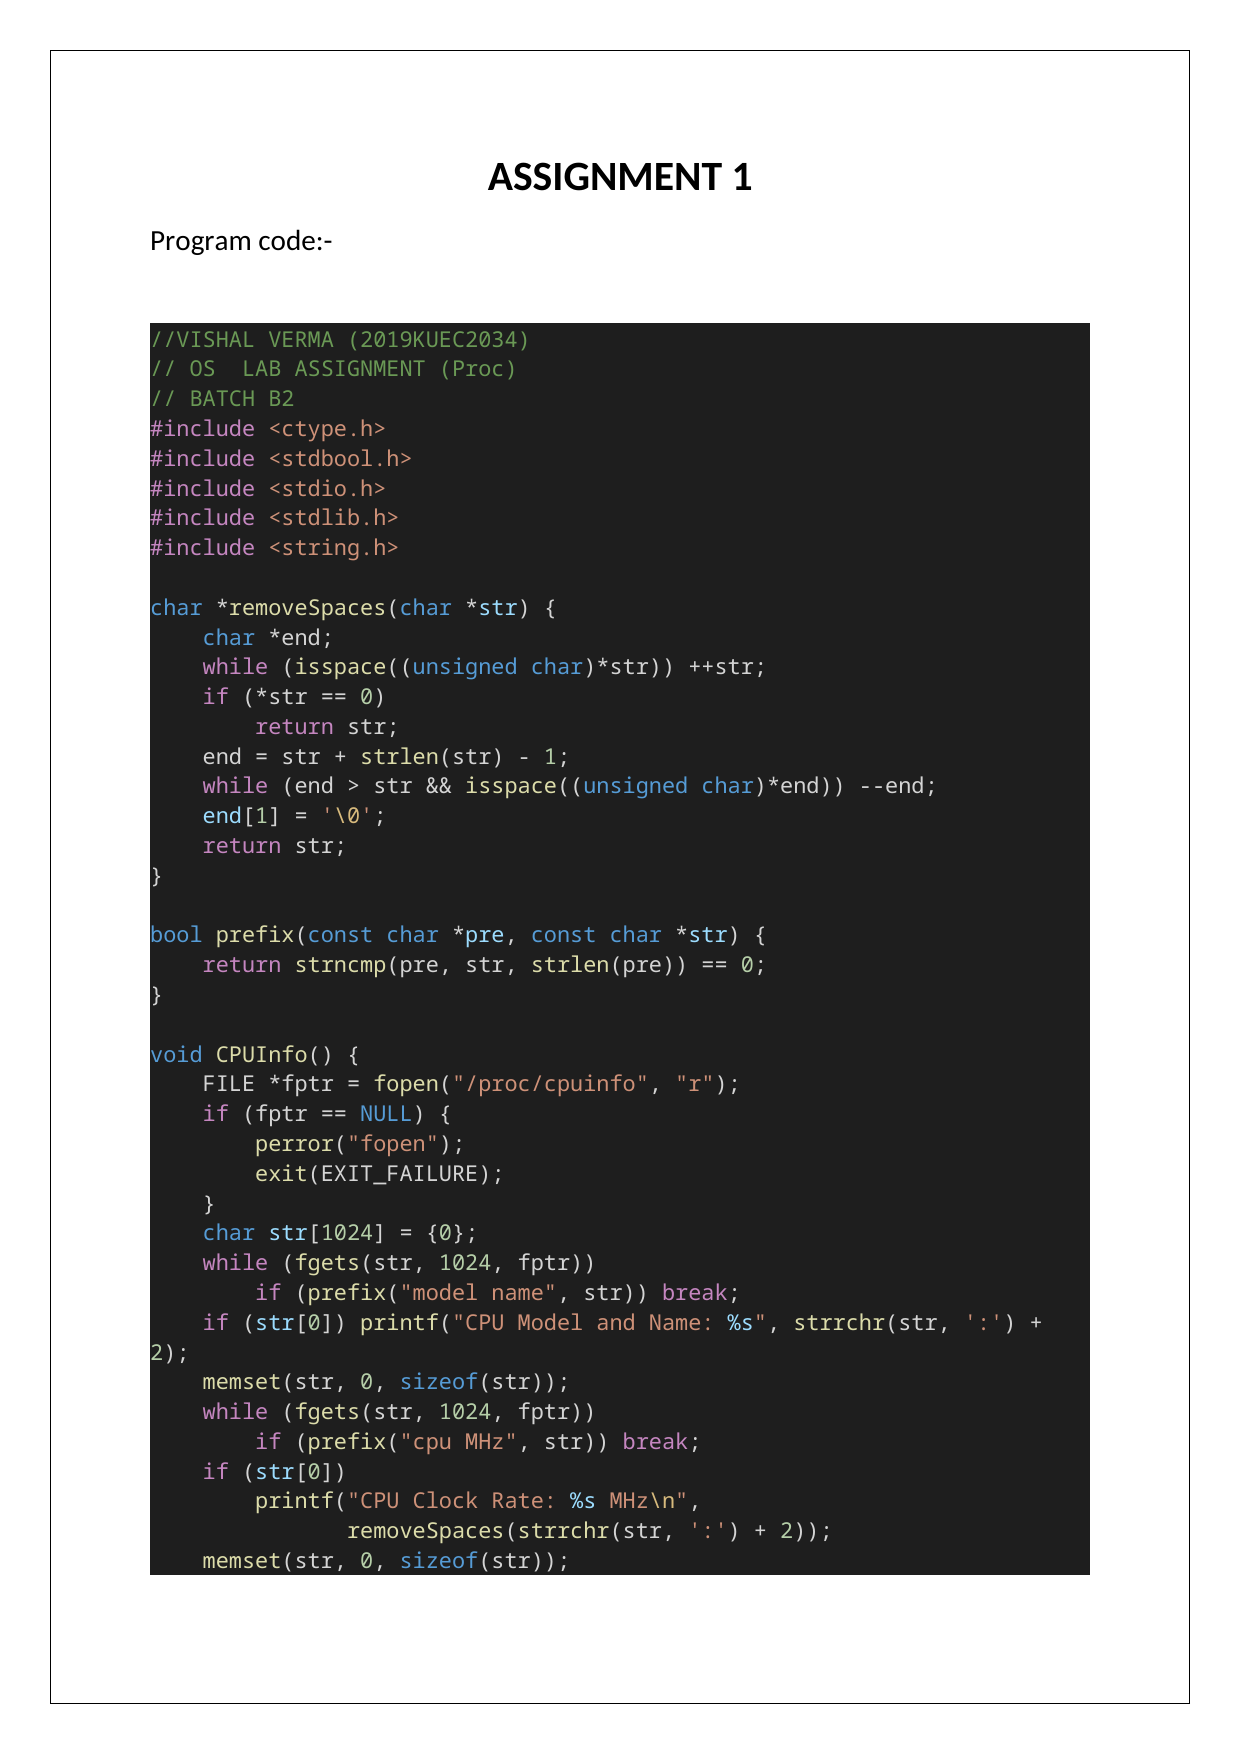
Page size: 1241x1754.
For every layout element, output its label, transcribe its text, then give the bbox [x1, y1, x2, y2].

text FILE *fptr = fopen("/proc/cpuinfo", "r"); [150, 1068, 1090, 1098]
text //VISHAL VERMA (2019KUEC2034) [150, 323, 1090, 353]
text } [150, 1187, 1090, 1217]
text printf("CPU Clock Rate: %s MHz\n", [150, 1485, 1090, 1515]
text #include <stdlib.h> [150, 502, 1090, 532]
text removeSpaces(strrchr(str, ':') + 2)); [150, 1515, 1090, 1545]
text return str; [150, 830, 1090, 860]
text end[1] = '\0'; [150, 800, 1090, 830]
text memset(str, 0, sizeof(str)); [150, 1366, 1090, 1396]
text memset(str, 0, sizeof(str)); [150, 1545, 1090, 1575]
text if (str[0]) [150, 1456, 1090, 1485]
text // OS LAB ASSIGNMENT (Proc) [150, 353, 1090, 383]
text char *removeSpaces(char *str) { [150, 592, 1090, 621]
text if (*str == 0) [150, 681, 1090, 711]
text } [150, 979, 1090, 1009]
text perror("fopen"); [150, 1128, 1090, 1158]
text char *end; [150, 621, 1090, 651]
text ASSIGNMENT 1 [150, 150, 1090, 201]
text while (end > str && isspace((unsigned char)*end)) --end; [150, 770, 1090, 800]
text while (fgets(str, 1024, fptr)) [150, 1247, 1090, 1277]
text #include <string.h> [150, 532, 1090, 562]
text exit(EXIT_FAILURE); [150, 1158, 1090, 1187]
text return strncmp(pre, str, strlen(pre)) == 0; [150, 949, 1090, 979]
text #include <stdio.h> [150, 472, 1090, 502]
text #include <stdbool.h> [150, 443, 1090, 472]
text char str[1024] = {0}; [150, 1217, 1090, 1247]
text return str; [150, 711, 1090, 741]
text while (isspace((unsigned char)*str)) ++str; [150, 651, 1090, 681]
text if (str[0]) printf("CPU Model and Name: %s", strrchr(str, ':') + 2); [150, 1307, 1090, 1366]
text void CPUInfo() { [150, 1038, 1090, 1068]
text // BATCH B2 [150, 383, 1090, 413]
text if (prefix("model name", str)) break; [150, 1277, 1090, 1307]
text Program code:- [150, 222, 1090, 257]
text bool prefix(const char *pre, const char *str) { [150, 919, 1090, 949]
text } [150, 860, 1090, 889]
text end = str + strlen(str) - 1; [150, 741, 1090, 770]
text if (fptr == NULL) { [150, 1098, 1090, 1128]
text if (prefix("cpu MHz", str)) break; [150, 1426, 1090, 1456]
text #include <ctype.h> [150, 413, 1090, 443]
text while (fgets(str, 1024, fptr)) [150, 1396, 1090, 1426]
